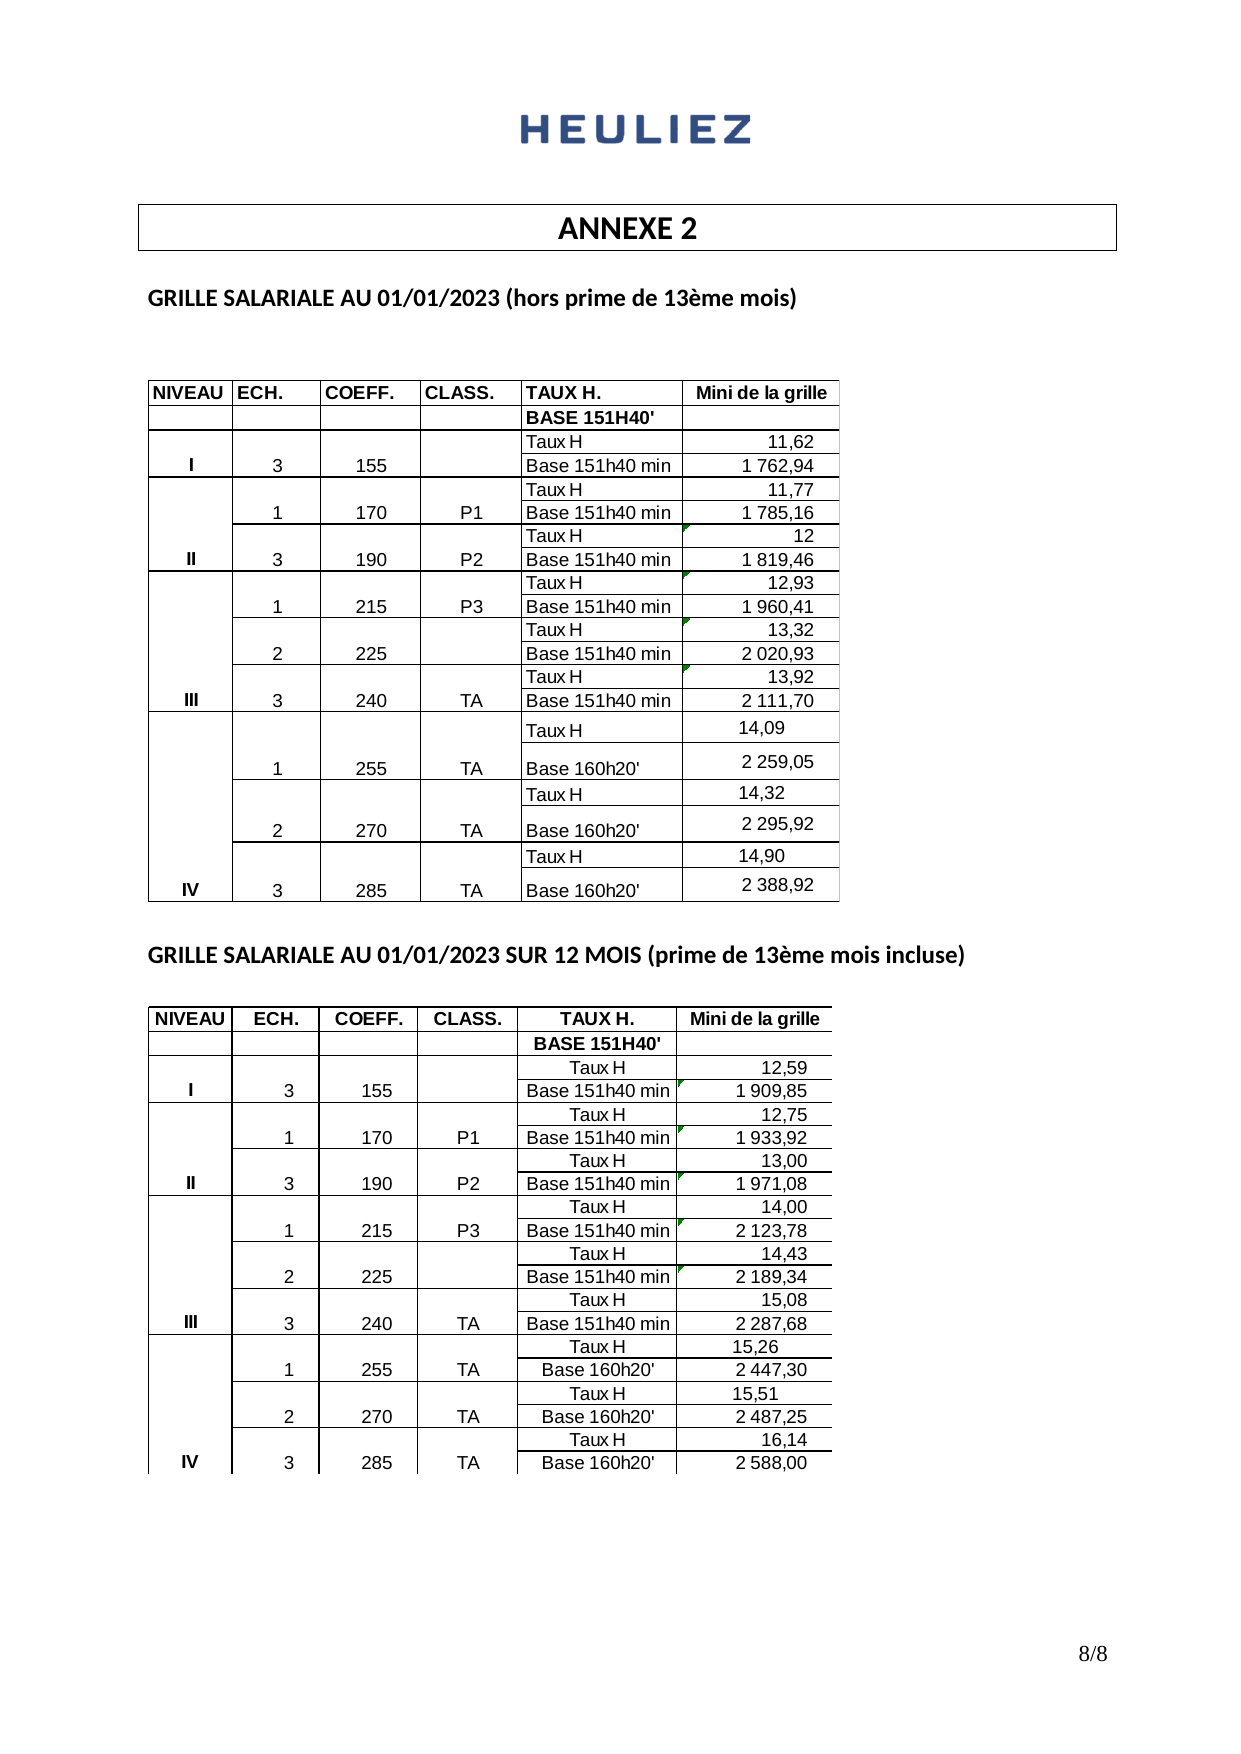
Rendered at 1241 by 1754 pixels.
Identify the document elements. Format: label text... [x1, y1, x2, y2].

text GRILLE SALARIALE AU 01/01/2023 SUR 12 MOIS (prime de 13ème mois incluse) [148, 939, 1107, 970]
subtitle ANNEXE 2 [139, 205, 1116, 250]
text GRILLE SALARIALE AU 01/01/2023 (hors prime de 13ème mois) [148, 282, 1107, 312]
picture [505, 73, 750, 172]
